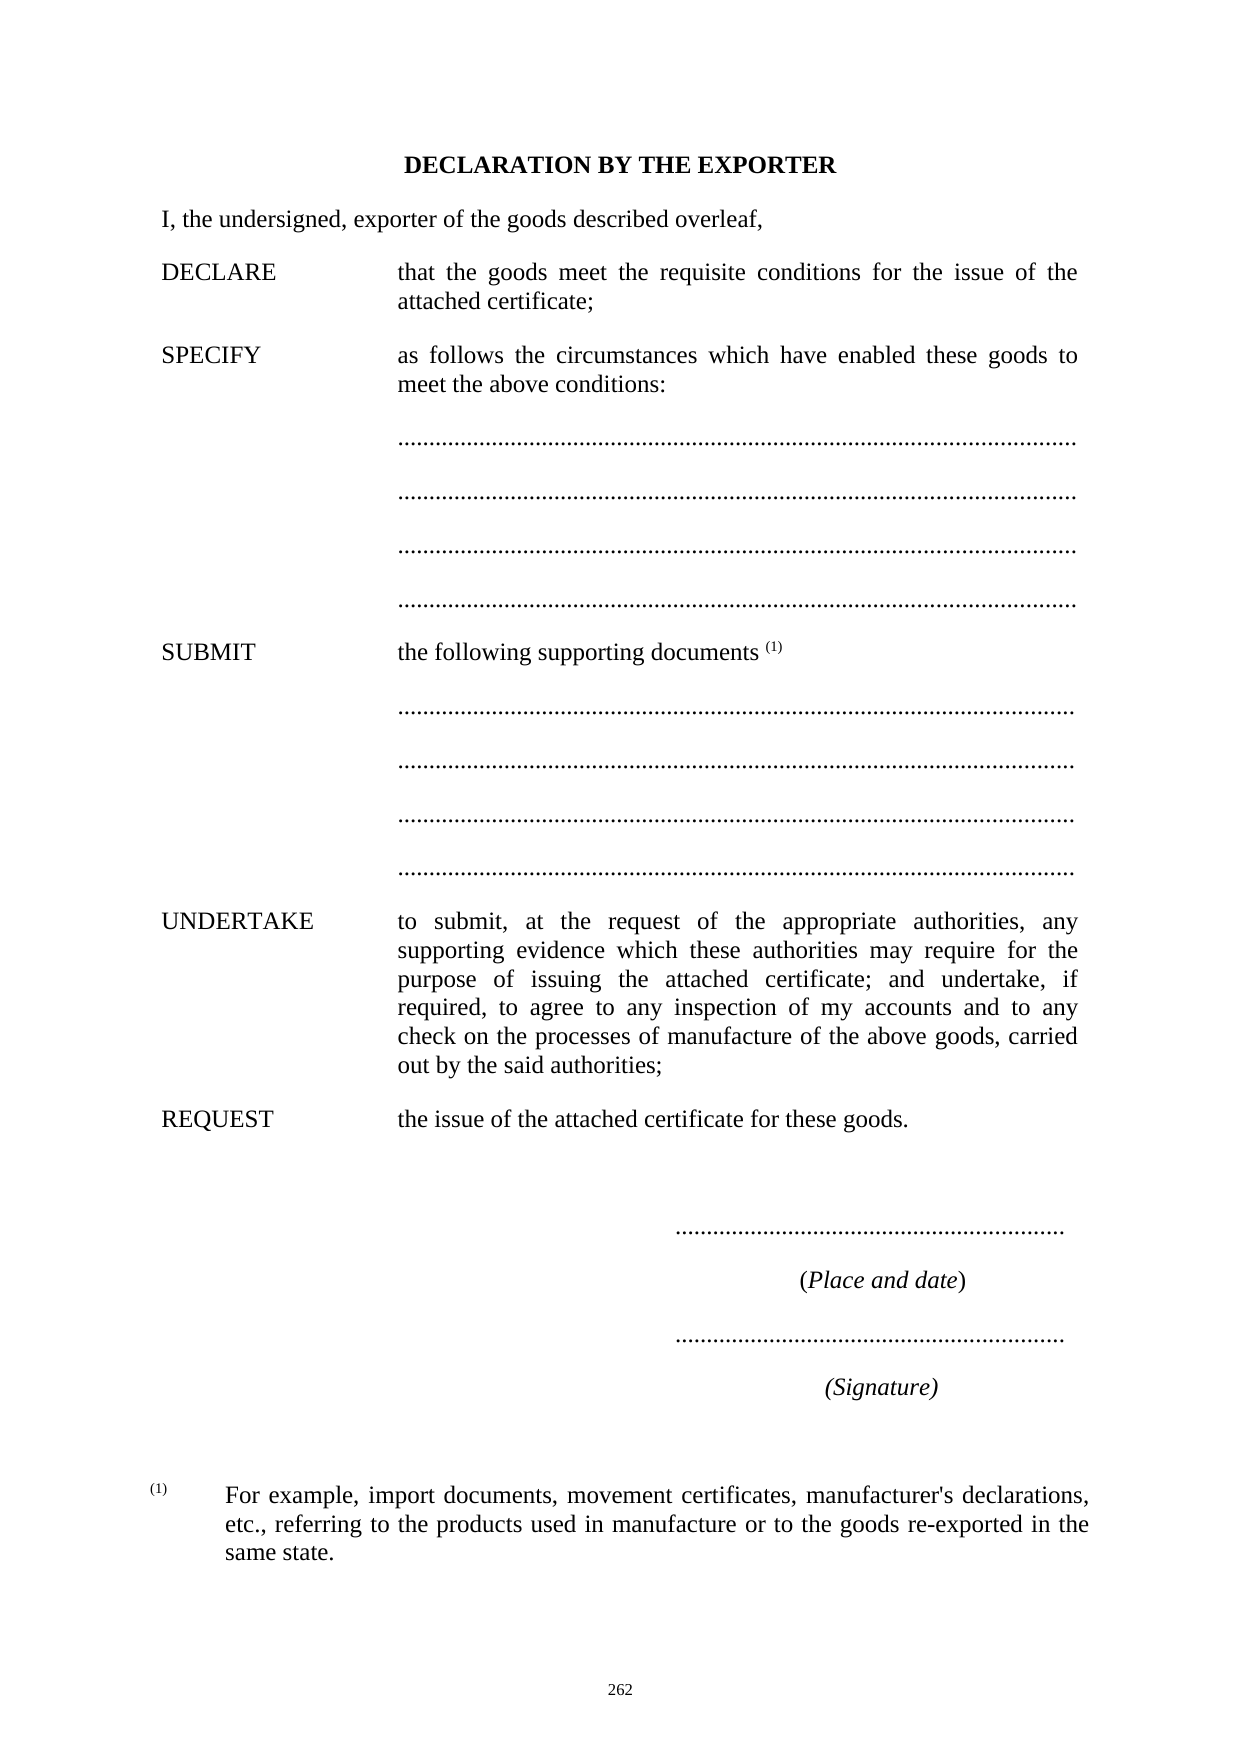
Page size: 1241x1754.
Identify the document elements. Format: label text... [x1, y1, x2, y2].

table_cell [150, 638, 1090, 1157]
text (Signature) [675, 1372, 1090, 1401]
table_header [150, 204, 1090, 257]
text DECLARATION BY THE EXPORTER [150, 150, 1090, 179]
text (Place and date) [675, 1265, 1090, 1294]
text (1) For example, import documents, movement certificates, manufacturer's declarations, etc., referring to the products used in manufacture or to the goods re-exported in the same state. [150, 1480, 1090, 1566]
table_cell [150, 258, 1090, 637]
